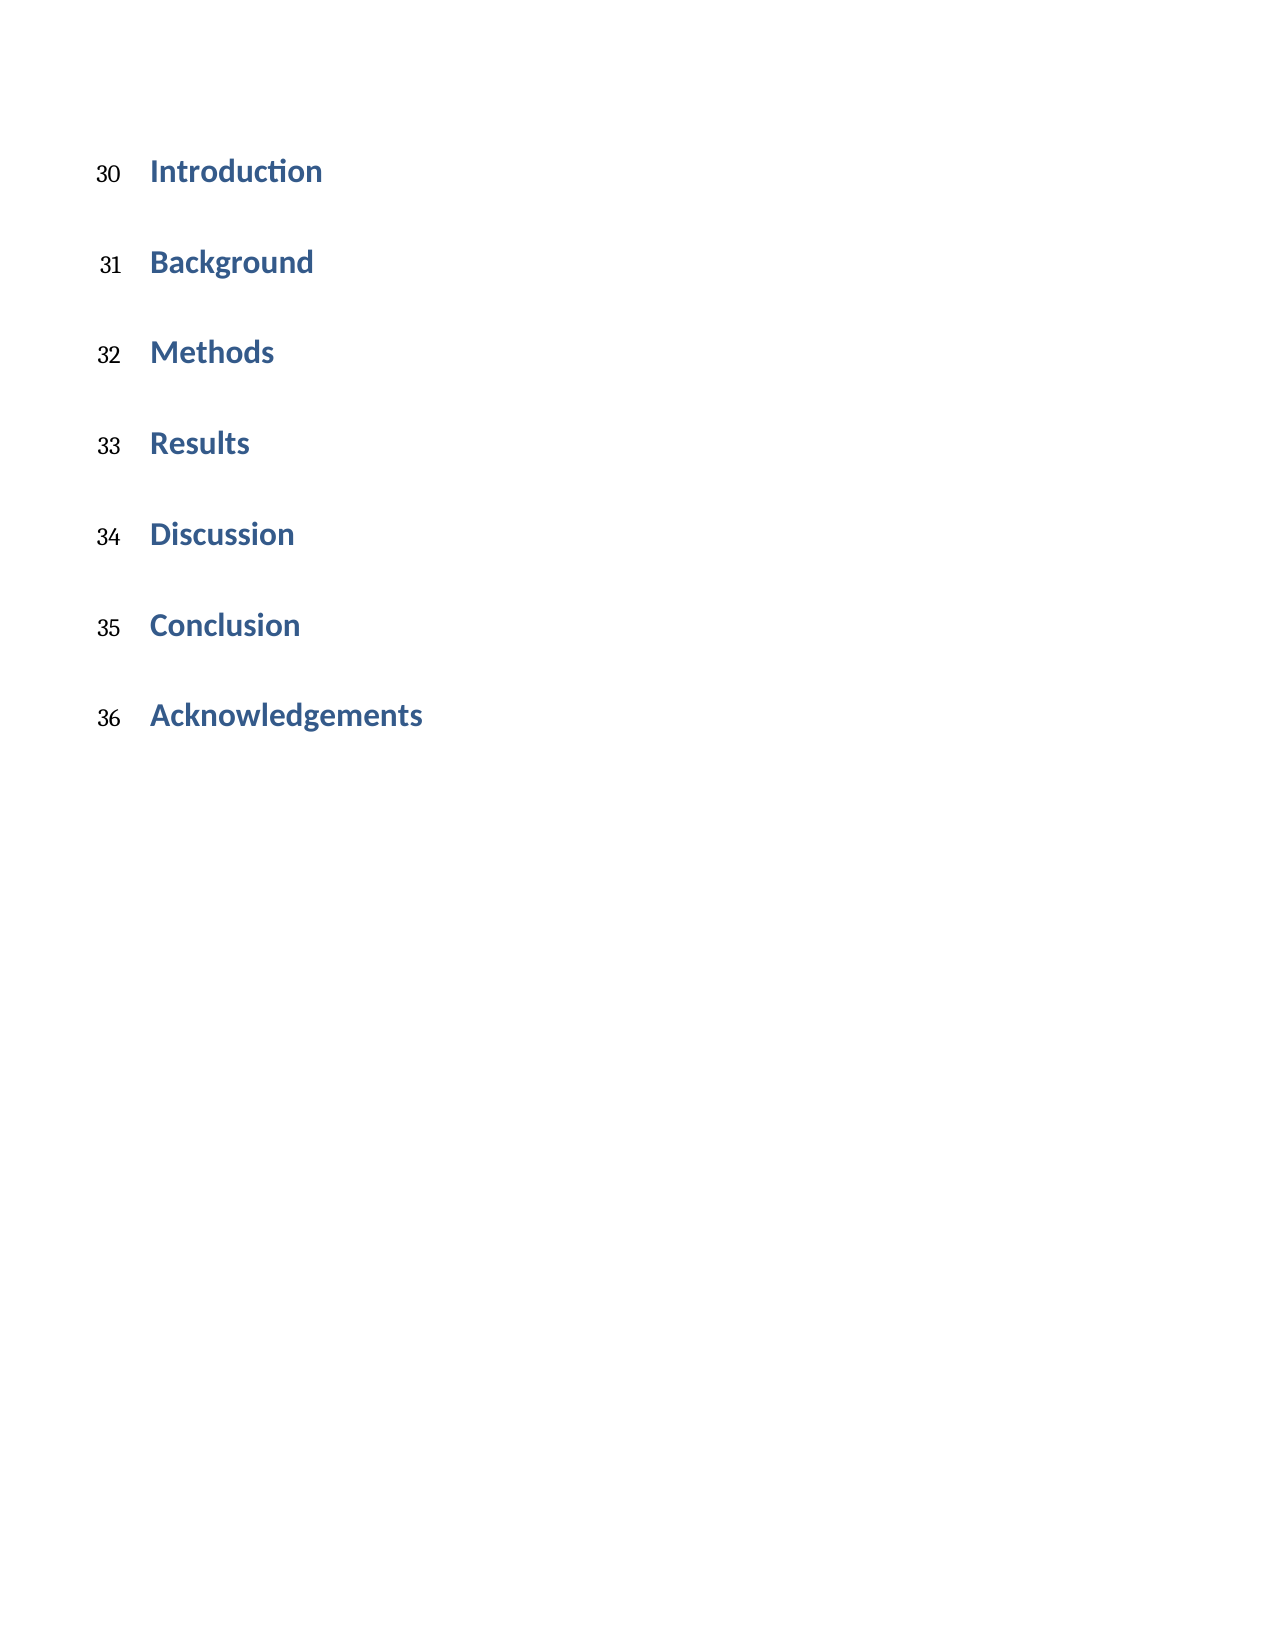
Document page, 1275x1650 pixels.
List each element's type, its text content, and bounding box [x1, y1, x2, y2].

subtitle Results [150, 422, 1125, 463]
subtitle Methods [150, 331, 1125, 372]
subtitle Introduction [150, 150, 1125, 191]
subtitle Discussion [150, 513, 1125, 554]
subtitle Background [150, 241, 1125, 281]
subtitle Acknowledgements [150, 694, 1125, 735]
subtitle Conclusion [150, 604, 1125, 644]
